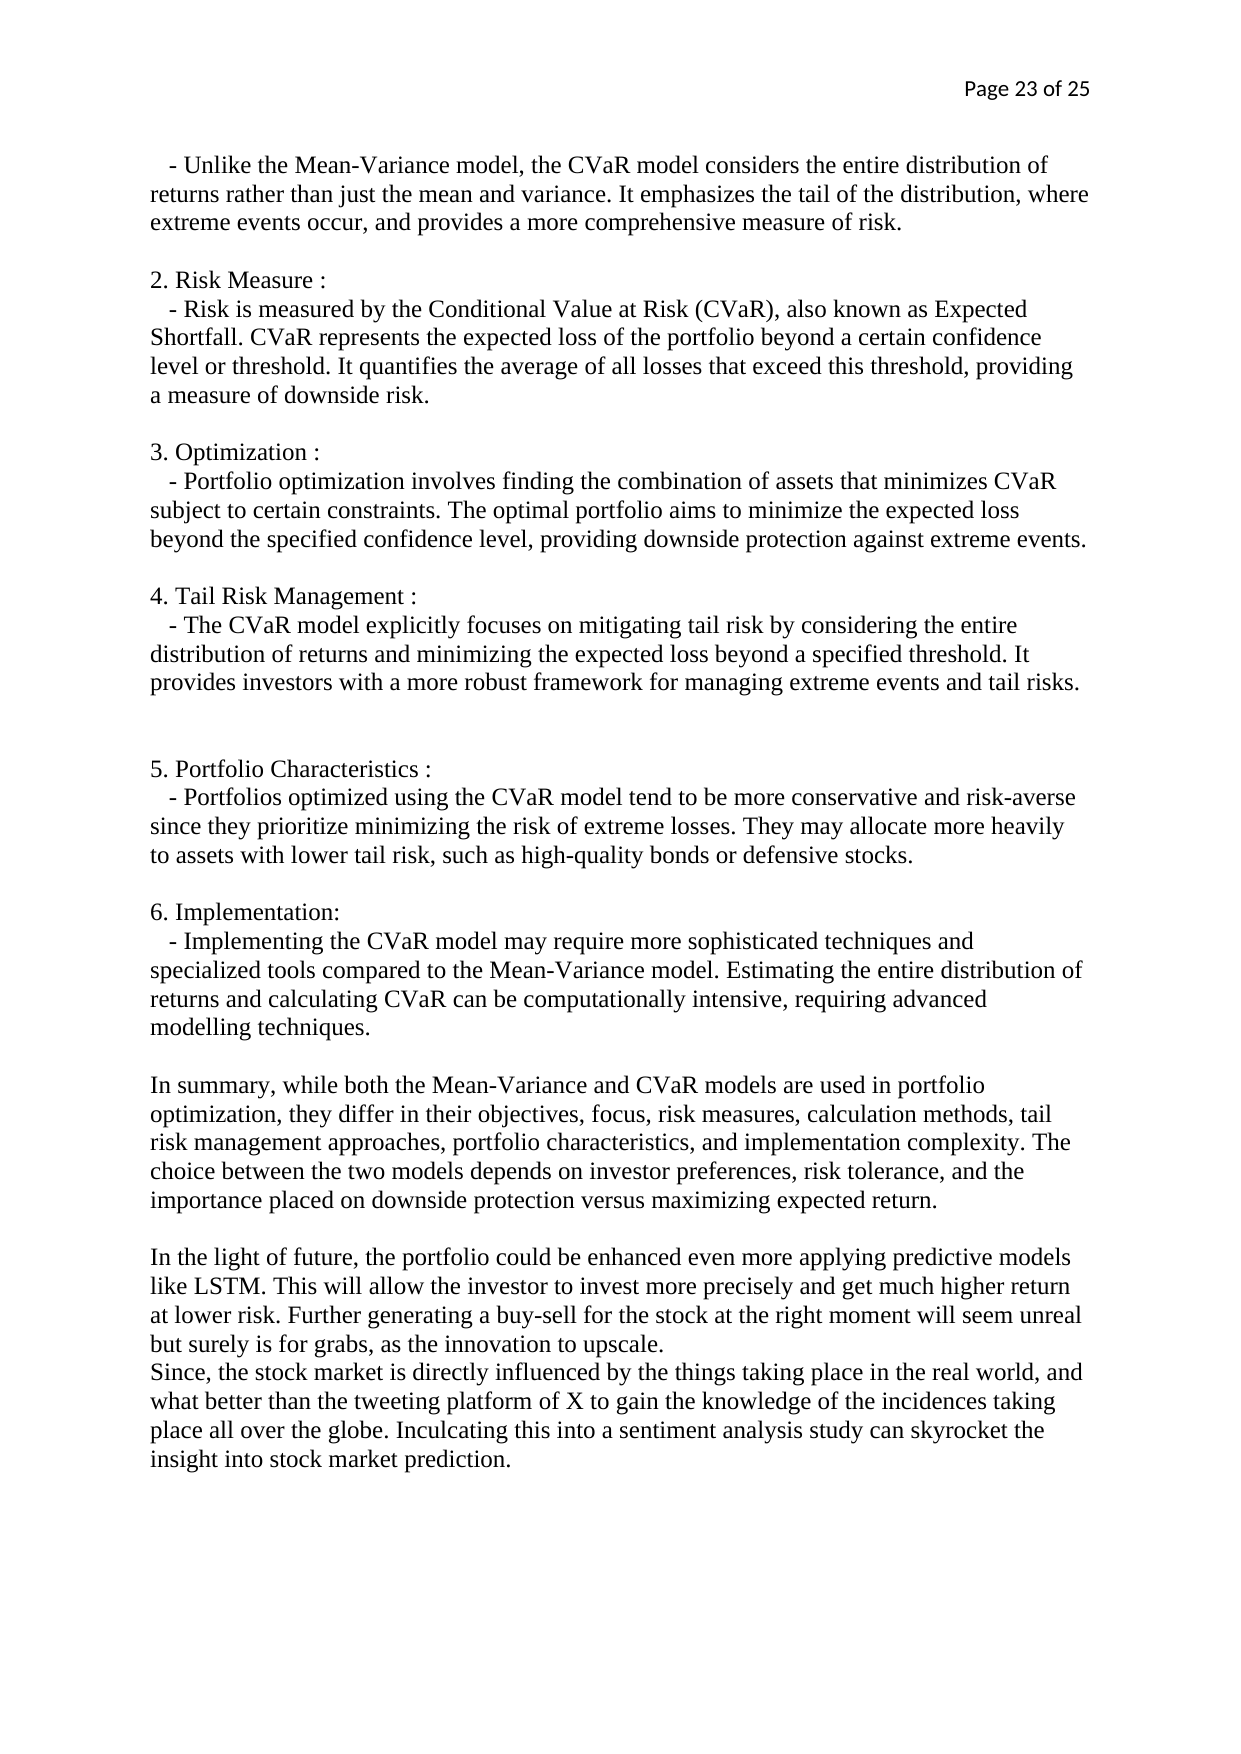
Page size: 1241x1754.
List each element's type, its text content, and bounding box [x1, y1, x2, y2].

text - Risk is measured by the Conditional Value at Risk (CVaR), also known as Expected Shortfall. CVaR represents the expected loss of the portfolio beyond a certain confidence level or threshold. It quantifies the average of all losses that exceed this threshold, providing a measure of downside risk. [150, 294, 1090, 409]
text In summary, while both the Mean-Variance and CVaR models are used in portfolio optimization, they differ in their objectives, focus, risk measures, calculation methods, tail risk management approaches, portfolio characteristics, and implementation complexity. The choice between the two models depends on investor preferences, risk tolerance, and the importance placed on downside protection versus maximizing expected return. [150, 1070, 1090, 1214]
text Since, the stock market is directly influenced by the things taking place in the real world, and what better than the tweeting platform of X to gain the knowledge of the incidences taking place all over the globe. Inculcating this into a sentiment analysis study can skyrocket the insight into stock market prediction. [150, 1357, 1090, 1472]
text - Portfolios optimized using the CVaR model tend to be more conservative and risk-averse since they prioritize minimizing the risk of extreme losses. They may allocate more heavily to assets with lower tail risk, such as high-quality bonds or defensive stocks. [150, 782, 1090, 869]
text - Portfolio optimization involves finding the combination of assets that minimizes CVaR subject to certain constraints. The optimal portfolio aims to minimize the expected loss beyond the specified confidence level, providing downside protection against extreme events. [150, 466, 1090, 552]
text In the light of future, the portfolio could be enhanced even more applying predictive models like LSTM. This will allow the investor to invest more precisely and get much higher return at lower risk. Further generating a buy-sell for the stock at the right moment will seem unreal but surely is for grabs, as the innovation to upscale. [150, 1242, 1090, 1357]
text - Unlike the Mean-Variance model, the CVaR model considers the entire distribution of returns rather than just the mean and variance. It emphasizes the tail of the distribution, where extreme events occur, and provides a more comprehensive measure of risk. [150, 150, 1090, 236]
text 4. Tail Risk Management : [150, 581, 1090, 610]
text 3. Optimization : [150, 437, 1090, 466]
text 6. Implementation: [150, 897, 1090, 926]
text - The CVaR model explicitly focuses on mitigating tail risk by considering the entire distribution of returns and minimizing the expected loss beyond a specified threshold. It provides investors with a more robust framework for managing extreme events and tail risks. [150, 610, 1090, 696]
text 5. Portfolio Characteristics : [150, 754, 1090, 782]
text - Implementing the CVaR model may require more sophisticated techniques and specialized tools compared to the Mean-Variance model. Estimating the entire distribution of returns and calculating CVaR can be computationally intensive, requiring advanced modelling techniques. [150, 926, 1090, 1041]
text 2. Risk Measure : [150, 265, 1090, 294]
